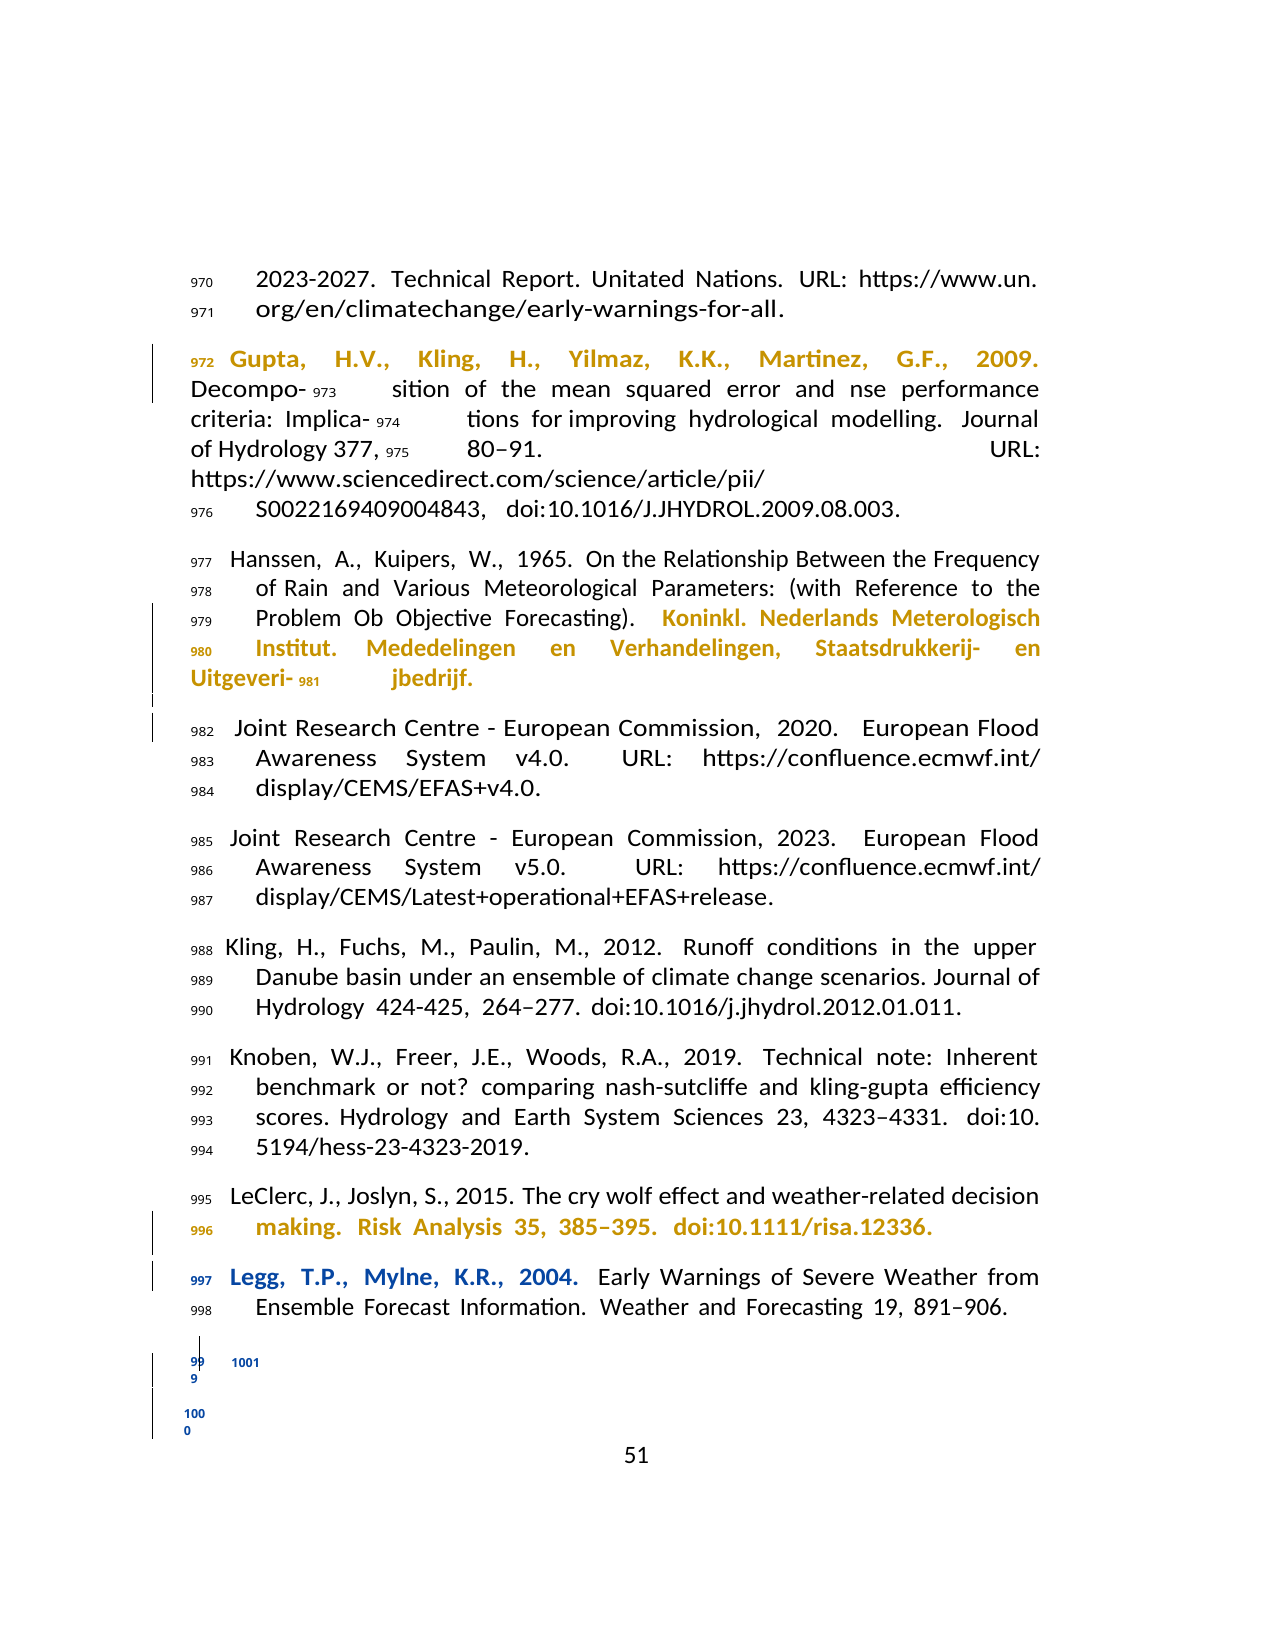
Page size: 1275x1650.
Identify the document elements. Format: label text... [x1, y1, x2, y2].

text 988 Kling, H., Fuchs, M., Paulin, M., 2012. Runoff conditions in the upper 989 Danube basin under an ensemble of climate change scenarios. Journal of 990 Hydrology 424-425, 264–277. doi:10.1016/j.jhydrol.2012.01.011. [190, 932, 1040, 1022]
text 972 Gupta, H.V., Kling, H., Yilmaz, K.K., Martinez, G.F., 2009. Decompo- 973 sition of the mean squared error and nse performance criteria: Implica- 974 tions for improving hydrological modelling. Journal of Hydrology 377, 975 80–91. URL: https://www.sciencedirect.com/science/article/pii/ [190, 343, 1041, 493]
text 997 Legg, T.P., Mylne, K.R., 2004. Early Warnings of Severe Weather from [190, 1261, 1096, 1291]
text 998 Ensemble Forecast Information. Weather and Forecasting 19, 891–906. [190, 1291, 1096, 1321]
text 996 making. Risk Analysis 35, 385–395. doi:10.1111/risa.12336. [190, 1211, 1096, 1241]
text 991 Knoben, W.J., Freer, J.E., Woods, R.A., 2019. Technical note: Inherent 992 benchmark or not? comparing nash-sutcliffe and kling-gupta efficiency 993 scores. Hydrology and Earth System Sciences 23, 4323–4331. doi:10. 994 5194/hess-23-4323-2019. [190, 1041, 1041, 1161]
text 985 Joint Research Centre - European Commission, 2023. European Flood 986 Awareness System v5.0. URL: https://confluence.ecmwf.int/ 987 display/CEMS/Latest+operational+EFAS+release. [190, 822, 1041, 912]
text 999 [190, 1353, 210, 1387]
text 976 S0022169409004843, doi:10.1016/J.JHYDROL.2009.08.003. [190, 493, 1096, 523]
text 982 Joint Research Centre - European Commission, 2020. European Flood 983 Awareness System v4.0. URL: https://confluence.ecmwf.int/ 984 display/CEMS/EFAS+v4.0. [190, 712, 1041, 802]
text 970 2023-2027. Technical Report. Unitated Nations. URL: https://www.un. [190, 263, 1096, 293]
text 1000 [184, 1405, 210, 1439]
text 995 LeClerc, J., Joslyn, S., 2015. The cry wolf effect and weather-related decision [190, 1180, 1096, 1211]
text 1001 [231, 1354, 1096, 1371]
text 971 org/en/climatechange/early-warnings-for-all. [190, 293, 1096, 324]
text 977 Hanssen, A., Kuipers, W., 1965. On the Relationship Between the Frequency 978 of Rain and Various Meteorological Parameters: (with Reference to the 979 Problem Ob Objective Forecasting). Koninkl. Nederlands Meterologisch 980 Institut. Mededelingen en Verhandelingen, Staatsdrukkerij- en Uitgeveri- 981 jbedrijf. [190, 543, 1041, 693]
